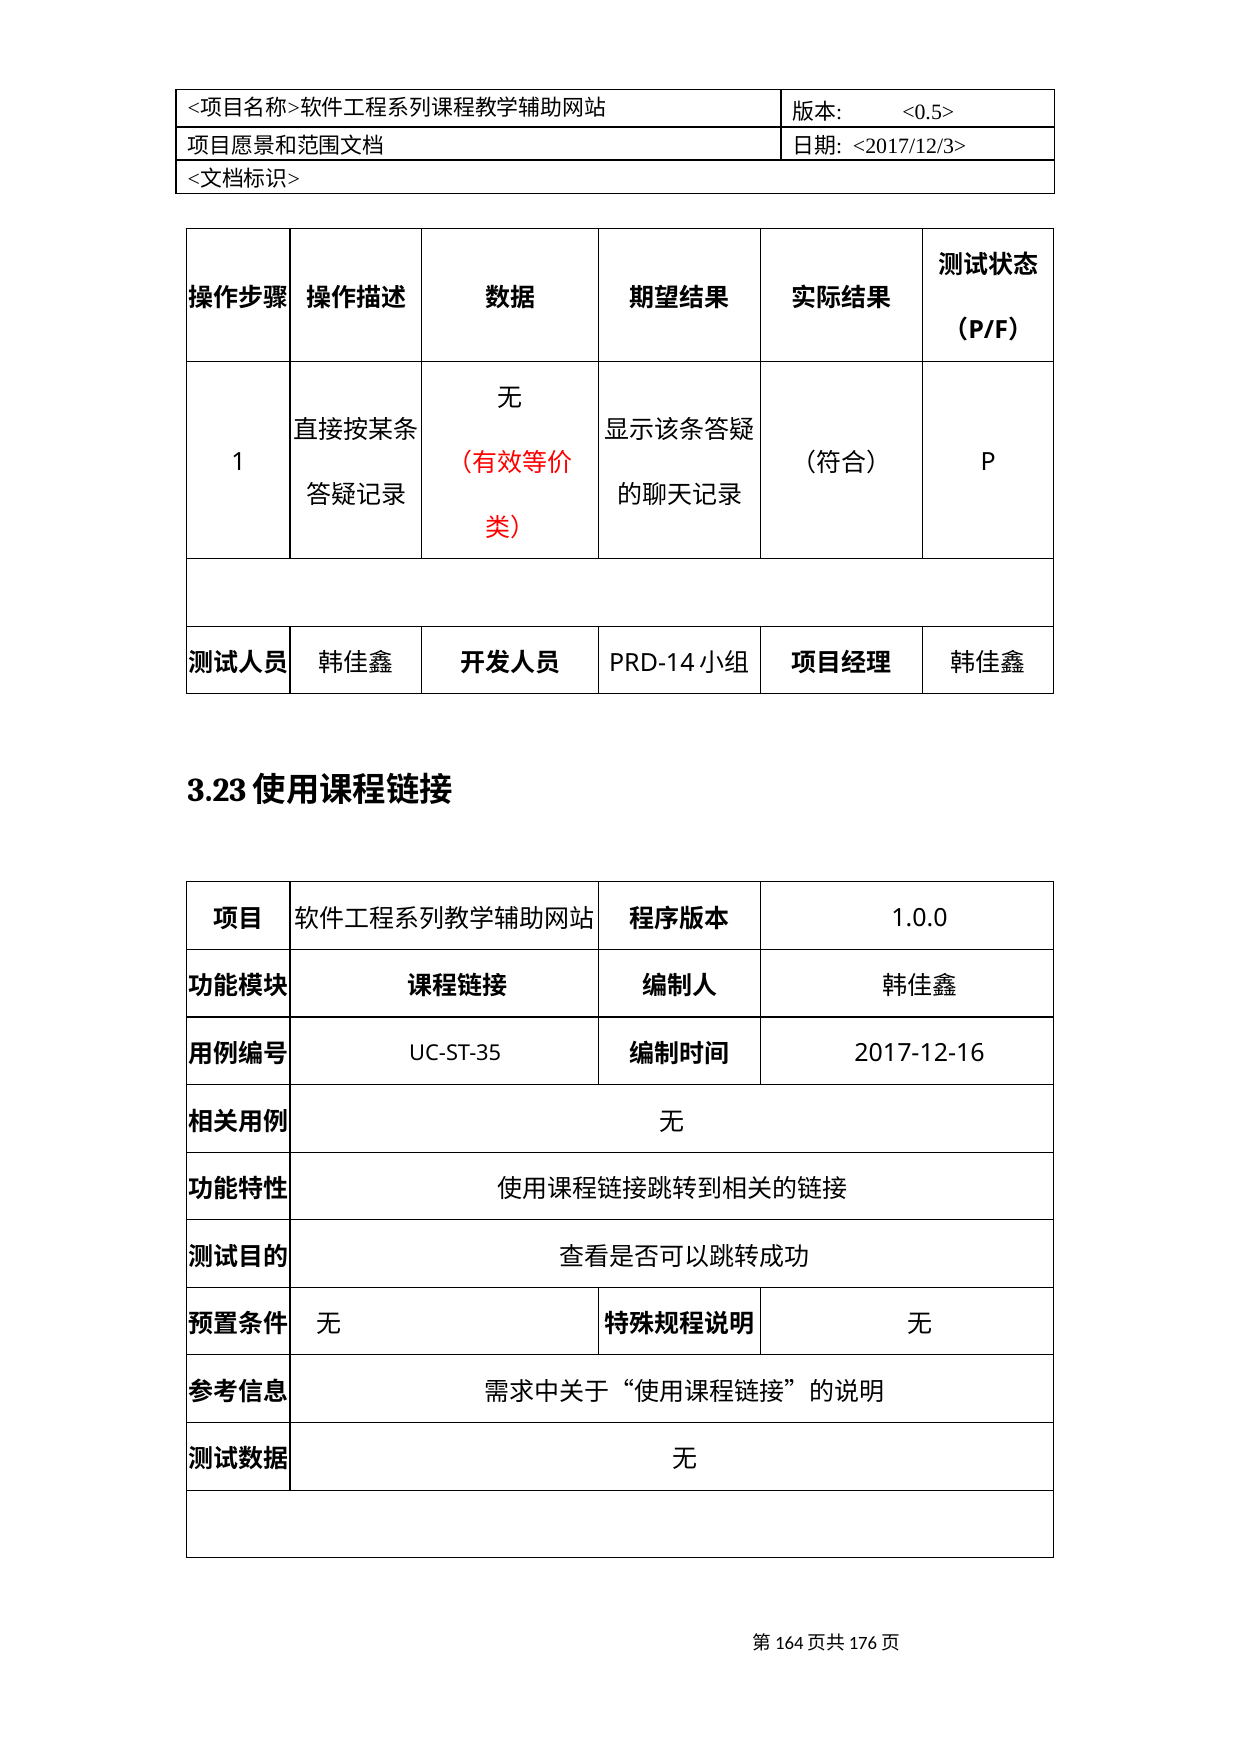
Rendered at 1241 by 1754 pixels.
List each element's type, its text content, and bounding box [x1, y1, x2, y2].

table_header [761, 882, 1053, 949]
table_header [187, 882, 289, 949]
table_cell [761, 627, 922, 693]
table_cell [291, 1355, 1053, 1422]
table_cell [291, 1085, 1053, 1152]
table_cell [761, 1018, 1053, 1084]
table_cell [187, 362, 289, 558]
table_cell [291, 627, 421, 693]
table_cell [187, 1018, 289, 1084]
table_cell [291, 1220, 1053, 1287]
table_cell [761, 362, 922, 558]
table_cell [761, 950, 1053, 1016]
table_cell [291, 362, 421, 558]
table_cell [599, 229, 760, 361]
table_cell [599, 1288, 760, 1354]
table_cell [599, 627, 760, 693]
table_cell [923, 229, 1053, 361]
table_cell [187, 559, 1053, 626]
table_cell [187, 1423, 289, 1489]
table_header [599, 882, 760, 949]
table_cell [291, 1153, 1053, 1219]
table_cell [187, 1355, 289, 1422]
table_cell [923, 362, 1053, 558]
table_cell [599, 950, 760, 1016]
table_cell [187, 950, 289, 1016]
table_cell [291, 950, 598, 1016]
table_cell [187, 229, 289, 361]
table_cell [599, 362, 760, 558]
subtitle 3.23使用课程链接 [187, 754, 1053, 819]
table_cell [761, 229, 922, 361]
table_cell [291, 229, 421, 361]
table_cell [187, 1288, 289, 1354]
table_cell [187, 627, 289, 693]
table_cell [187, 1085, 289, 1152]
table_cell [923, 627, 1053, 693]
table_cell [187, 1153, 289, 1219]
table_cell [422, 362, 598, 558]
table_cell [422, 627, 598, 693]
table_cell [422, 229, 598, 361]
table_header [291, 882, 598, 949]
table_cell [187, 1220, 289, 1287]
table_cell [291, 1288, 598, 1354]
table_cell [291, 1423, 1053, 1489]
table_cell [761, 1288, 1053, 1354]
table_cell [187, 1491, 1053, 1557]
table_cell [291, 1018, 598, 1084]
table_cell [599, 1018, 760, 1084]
